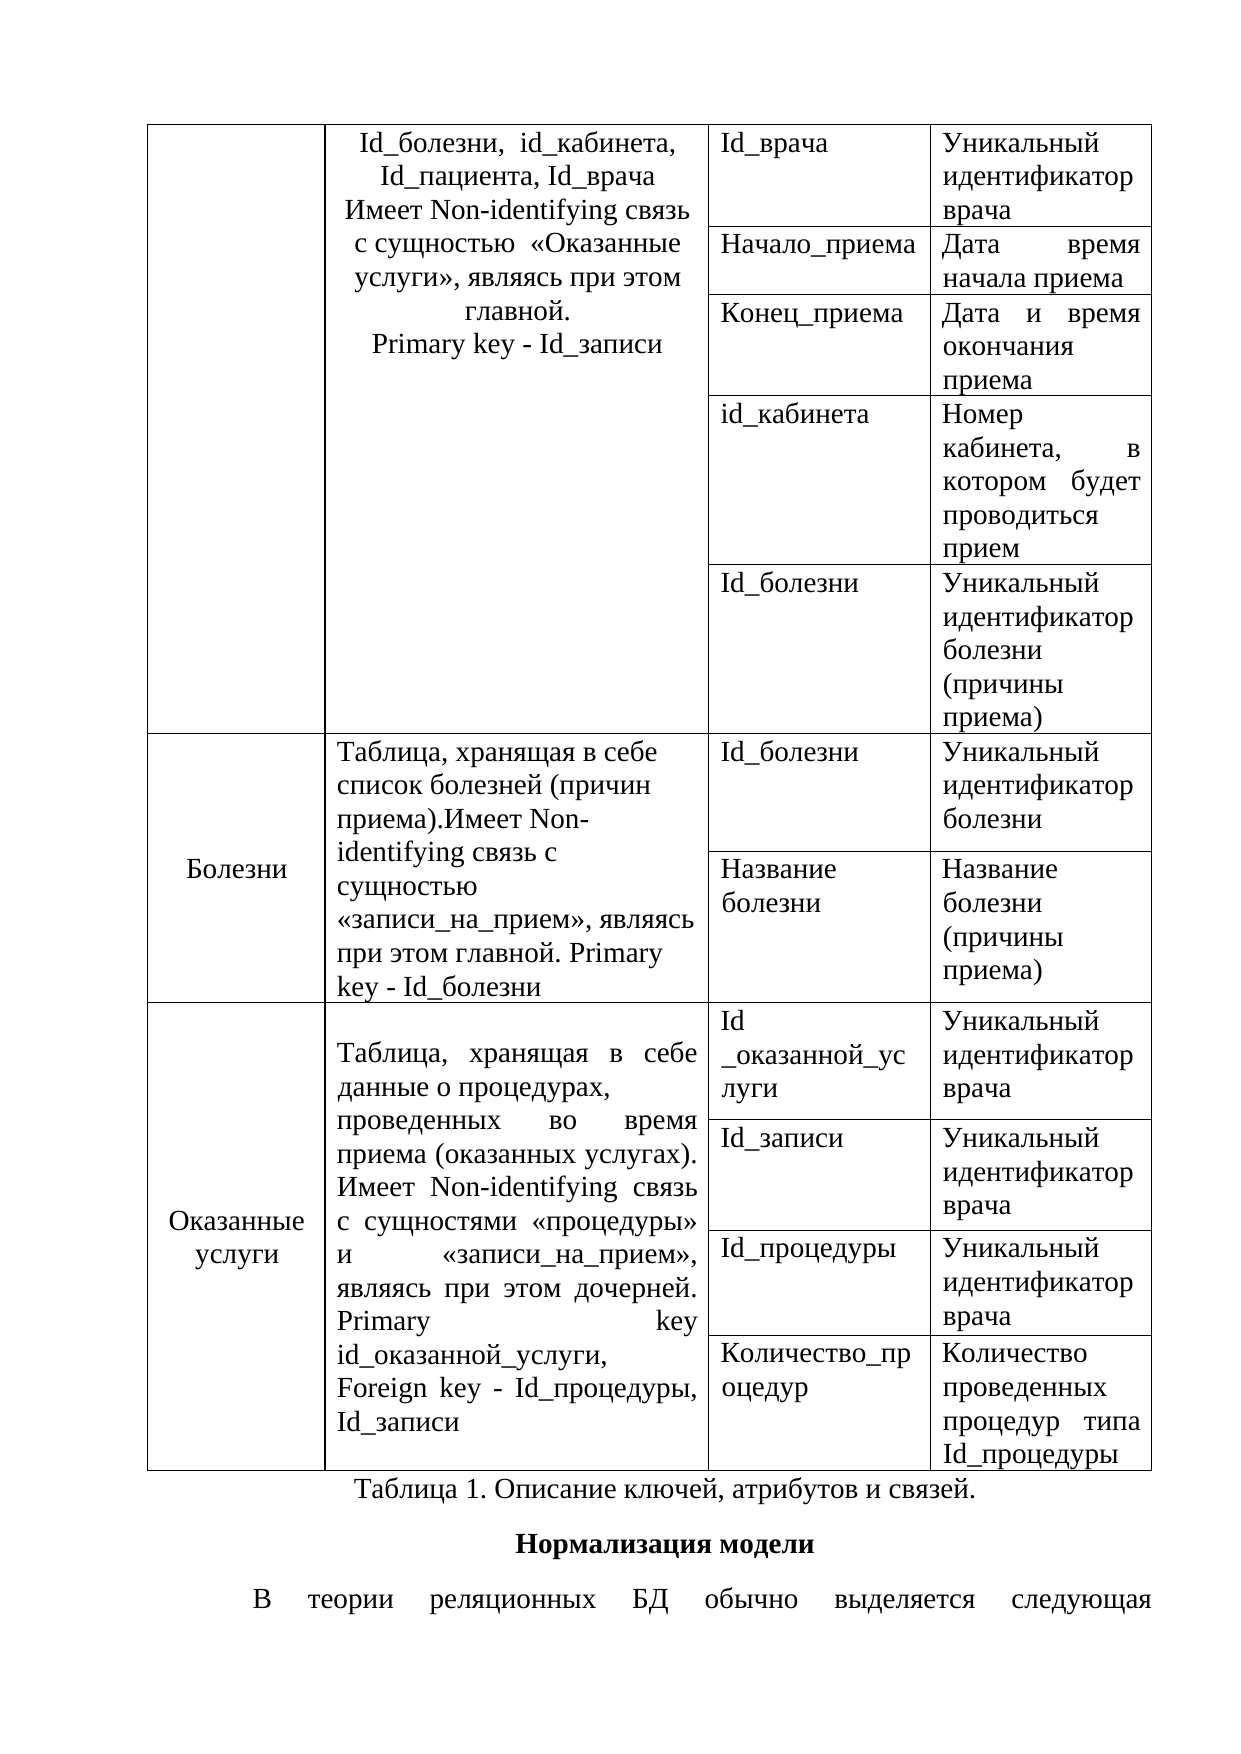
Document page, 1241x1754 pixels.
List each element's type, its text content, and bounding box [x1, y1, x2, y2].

table_cell Id_записи [709, 1120, 930, 1229]
table_cell id_кабинета [709, 396, 930, 564]
table_cell Id_болезни [709, 565, 930, 733]
table_cell Уникальный идентификатор врача [931, 125, 1151, 226]
table_cell Уникальный идентификатор врача [931, 1120, 1151, 1229]
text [177, 1582, 1152, 1615]
table_cell Дата и время окончания приема [931, 295, 1151, 395]
subtitle Нормализация модели [177, 1526, 1152, 1559]
table_cell Количество_процедур [709, 1336, 930, 1470]
table_cell Название болезни (причины приема) [931, 852, 1151, 1002]
table_cell Количество проведенных процедур типа Id_процедуры [931, 1336, 1151, 1470]
table_cell Начало_приема [709, 227, 930, 294]
table_cell Уникальный идентификатор врача [931, 1003, 1151, 1119]
table_cell Id_оказанной_услуги [709, 1003, 930, 1119]
table_cell Конец_приема [709, 295, 930, 395]
table_cell Id_процедуры [709, 1231, 930, 1334]
table_cell Дата время начала приема [931, 227, 1151, 294]
table_cell Номер кабинета, в котором будет проводиться прием [931, 396, 1151, 564]
table_cell Таблица, хранящая в себе данные о процедурах, проведенных во время приема (оказанных услугах). Имеет Non-identifying связь с сущностями «процедуры» и «записи_на_прием», являясь при этом дочерней. Primary key id_оказанной_услуги, Foreign key - Id_процедуры, Id_записи [326, 1003, 708, 1470]
table_cell Уникальный идентификатор врача [931, 1231, 1151, 1334]
text Таблица 1. Описание ключей, атрибутов и связей. [178, 1471, 1152, 1504]
table_cell Id_врача [709, 125, 930, 226]
table_cell Таблица, хранящая в себе список болезней (причин приема).Имеет Non-identifying связь с сущностью «записи_на_прием», являясь при этом главной. Primary key - Id_болезни [326, 734, 708, 1002]
table_cell Id_болезни [709, 734, 930, 851]
table_cell Болезни [148, 734, 324, 1002]
table_cell Уникальный идентификатор болезни [931, 734, 1151, 851]
table_cell Название болезни [709, 852, 930, 1002]
table_cell Оказанные услуги [148, 1003, 324, 1470]
table_cell Уникальный идентификатор болезни (причины приема) [931, 565, 1151, 733]
